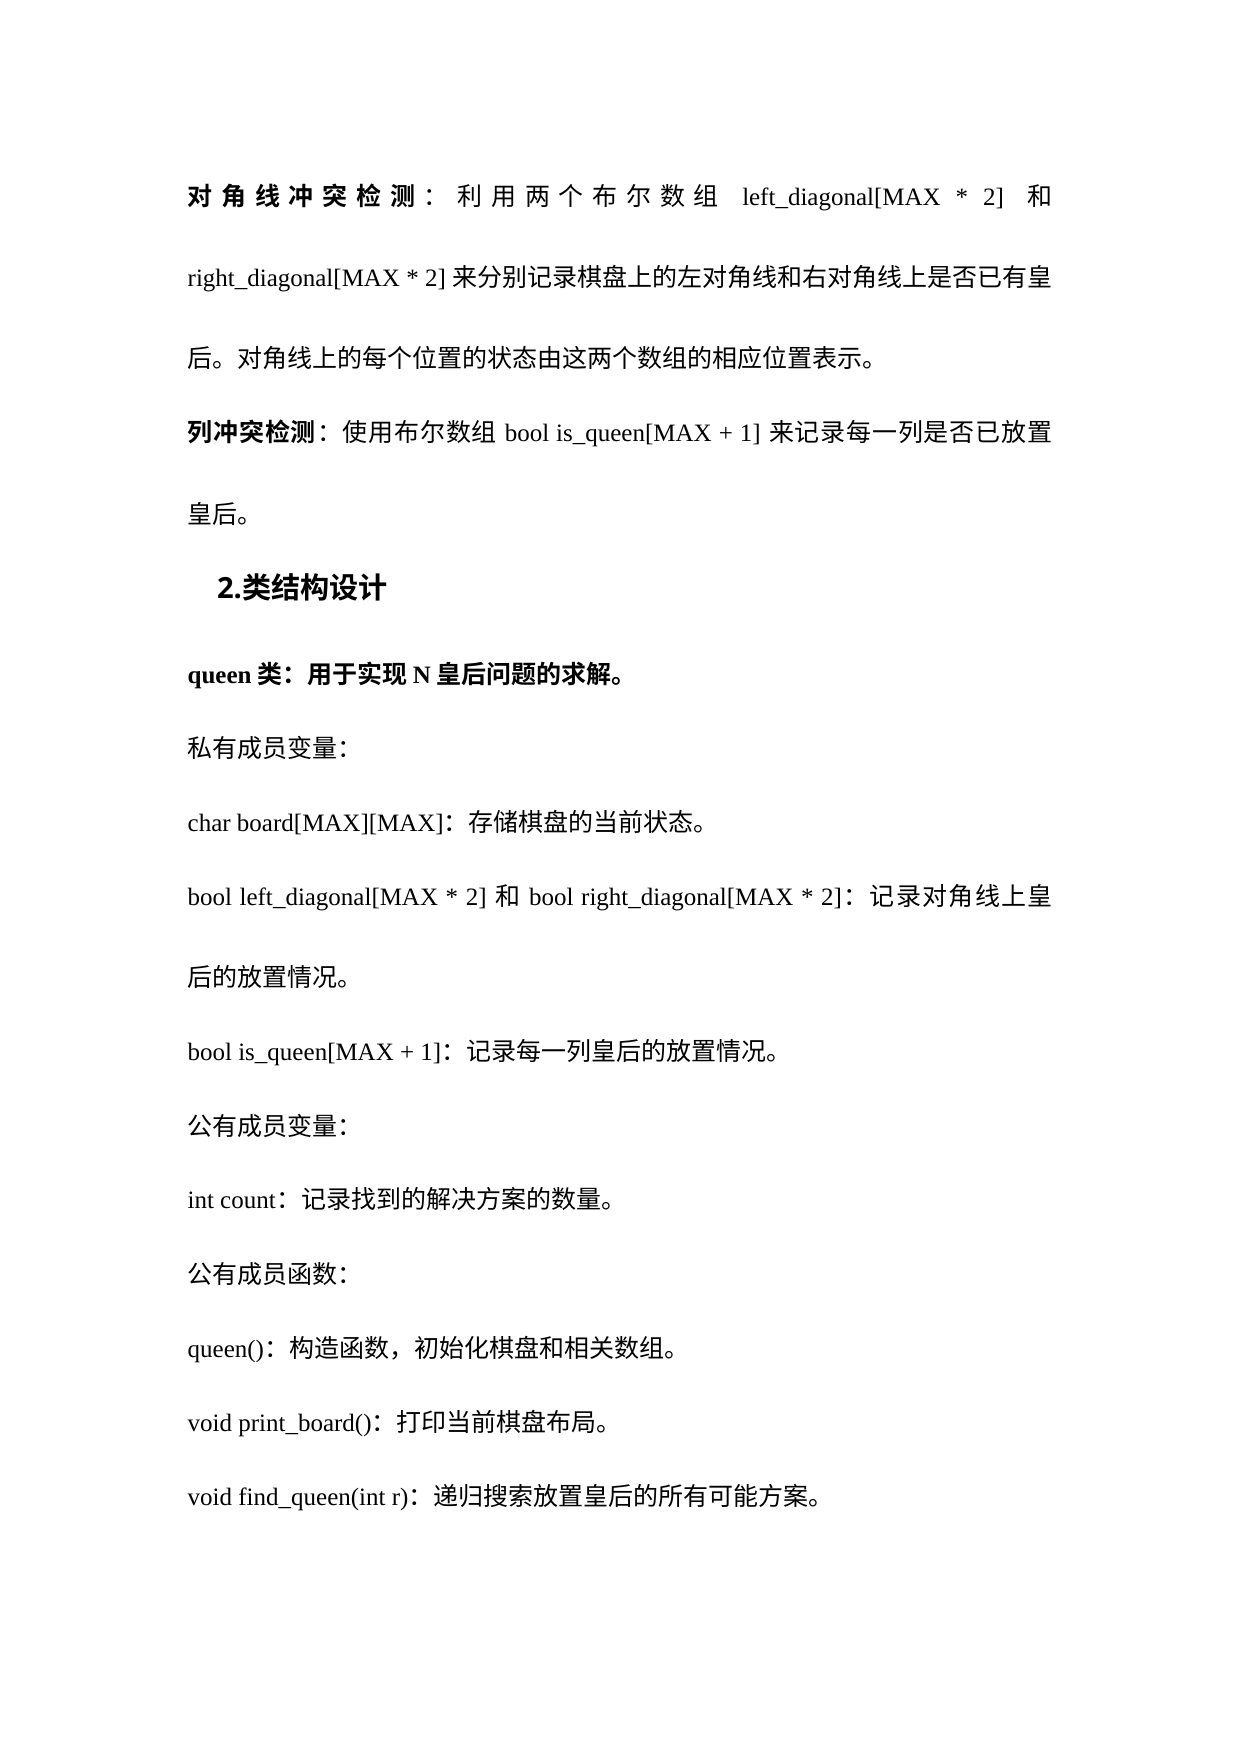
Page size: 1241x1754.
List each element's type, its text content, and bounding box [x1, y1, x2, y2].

text void print_board()：打印当前棋盘布局。 [187, 1388, 1053, 1453]
text char board[MAX][MAX]：存储棋盘的当前状态。 [187, 788, 1053, 853]
text 对角线冲突检测：利用两个布尔数组 left_diagonal[MAX * 2] 和 right_diagonal[MAX * 2] 来分别记录棋盘上的左对角线和右对角线上是否已有皇后。对角线上的每个位置的状态由这两个数组的相应位置表示。 [187, 162, 1053, 389]
text queen()：构造函数，初始化棋盘和相关数组。 [187, 1314, 1053, 1379]
text 公有成员变量： [187, 1092, 1053, 1157]
text bool is_queen[MAX + 1]：记录每一列皇后的放置情况。 [187, 1017, 1053, 1082]
text int count：记录找到的解决方案的数量。 [187, 1166, 1053, 1231]
text void find_queen(int r)：递归搜索放置皇后的所有可能方案。 [187, 1462, 1053, 1527]
text bool left_diagonal[MAX * 2] 和 bool right_diagonal[MAX * 2]：记录对角线上皇后的放置情况。 [187, 862, 1053, 1008]
subtitle 2.类结构设计 [187, 554, 1053, 619]
text 列冲突检测：使用布尔数组 bool is_queen[MAX + 1] 来记录每一列是否已放置皇后。 [187, 398, 1053, 545]
text 私有成员变量： [187, 714, 1053, 779]
text 公有成员函数： [187, 1240, 1053, 1305]
text queen 类：用于实现N皇后问题的求解。 [187, 640, 1053, 705]
